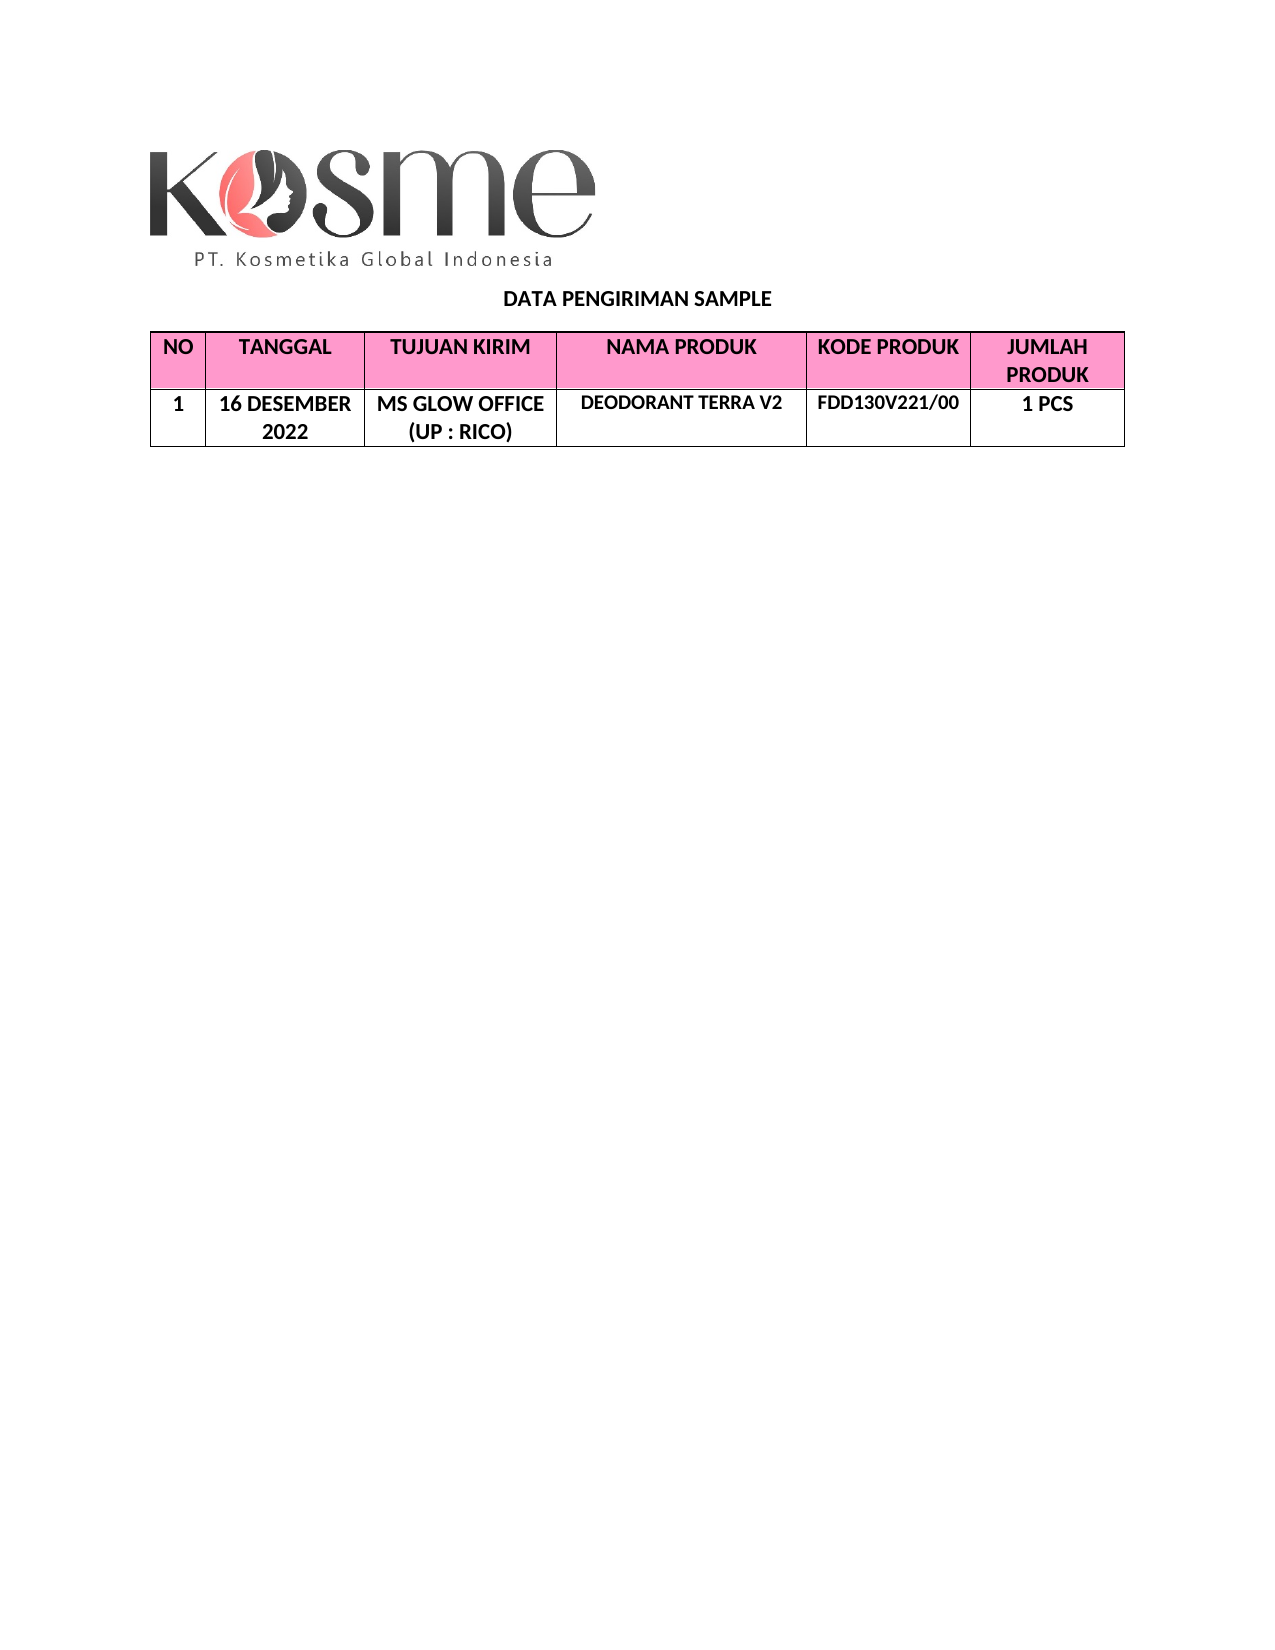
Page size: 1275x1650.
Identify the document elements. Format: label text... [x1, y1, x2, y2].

table_header NAMA PRODUK [557, 333, 806, 388]
table_cell 1 [151, 390, 205, 446]
table_header NO [151, 333, 205, 388]
table_header KODE PRODUK [807, 333, 970, 388]
table_cell MS GLOW OFFICE (UP : RICO) [365, 390, 556, 446]
table_header JUMLAH PRODUK [971, 333, 1124, 388]
table_header TANGGAL [206, 333, 364, 388]
picture [150, 150, 596, 266]
text DATA PENGIRIMAN SAMPLE [150, 284, 1125, 312]
table_cell 16 DESEMBER 2022 [206, 390, 364, 446]
table_cell 1 PCS [971, 390, 1124, 446]
table_cell FDD130V221/00 [807, 390, 970, 446]
table_cell DEODORANT TERRA V2 [557, 390, 806, 446]
table_header TUJUAN KIRIM [365, 333, 556, 388]
